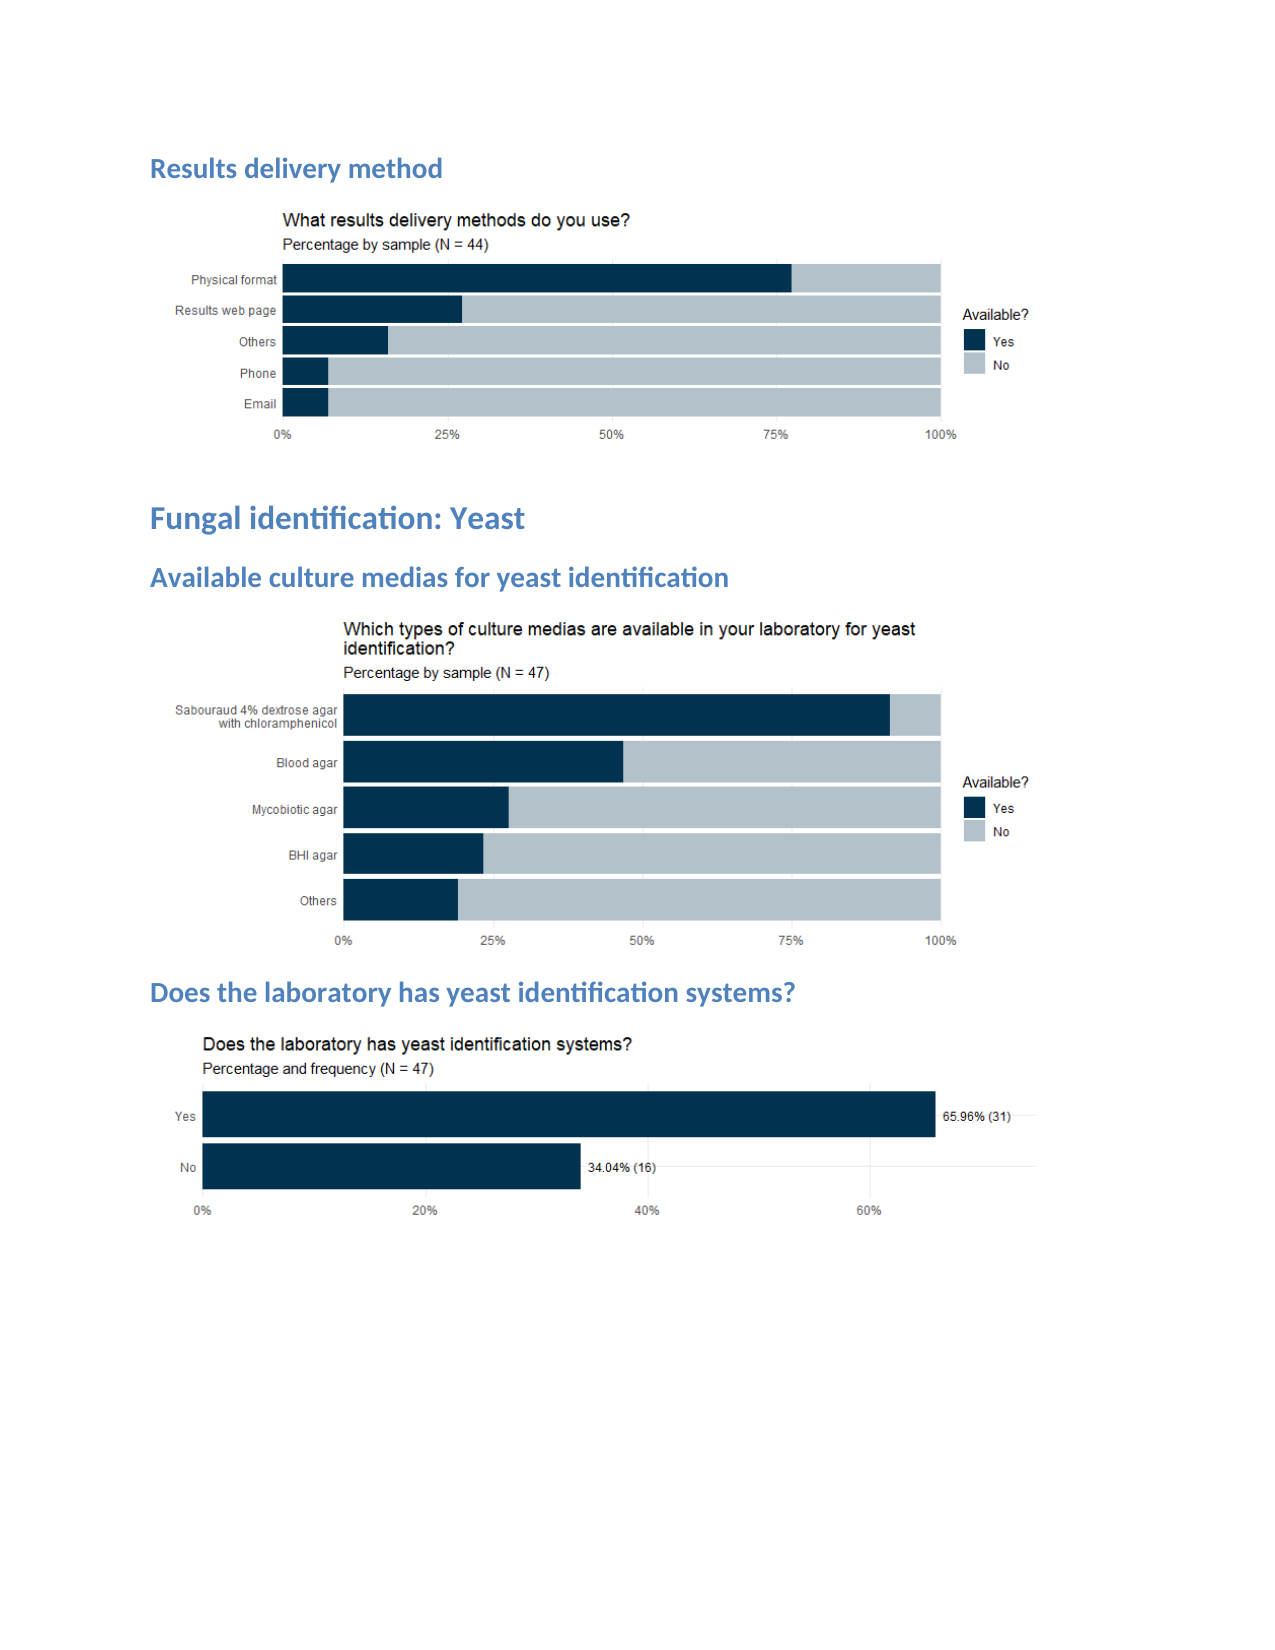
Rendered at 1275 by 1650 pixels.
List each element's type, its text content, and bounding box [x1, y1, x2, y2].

picture [168, 204, 1044, 448]
subtitle Available culture medias for yeast identification [150, 559, 1125, 594]
subtitle Fungal identification: Yeast [150, 497, 1125, 538]
subtitle Results delivery method [150, 150, 1125, 186]
picture [168, 613, 1044, 954]
picture [168, 1028, 1044, 1224]
subtitle Does the laboratory has yeast identification systems? [150, 974, 1125, 1010]
